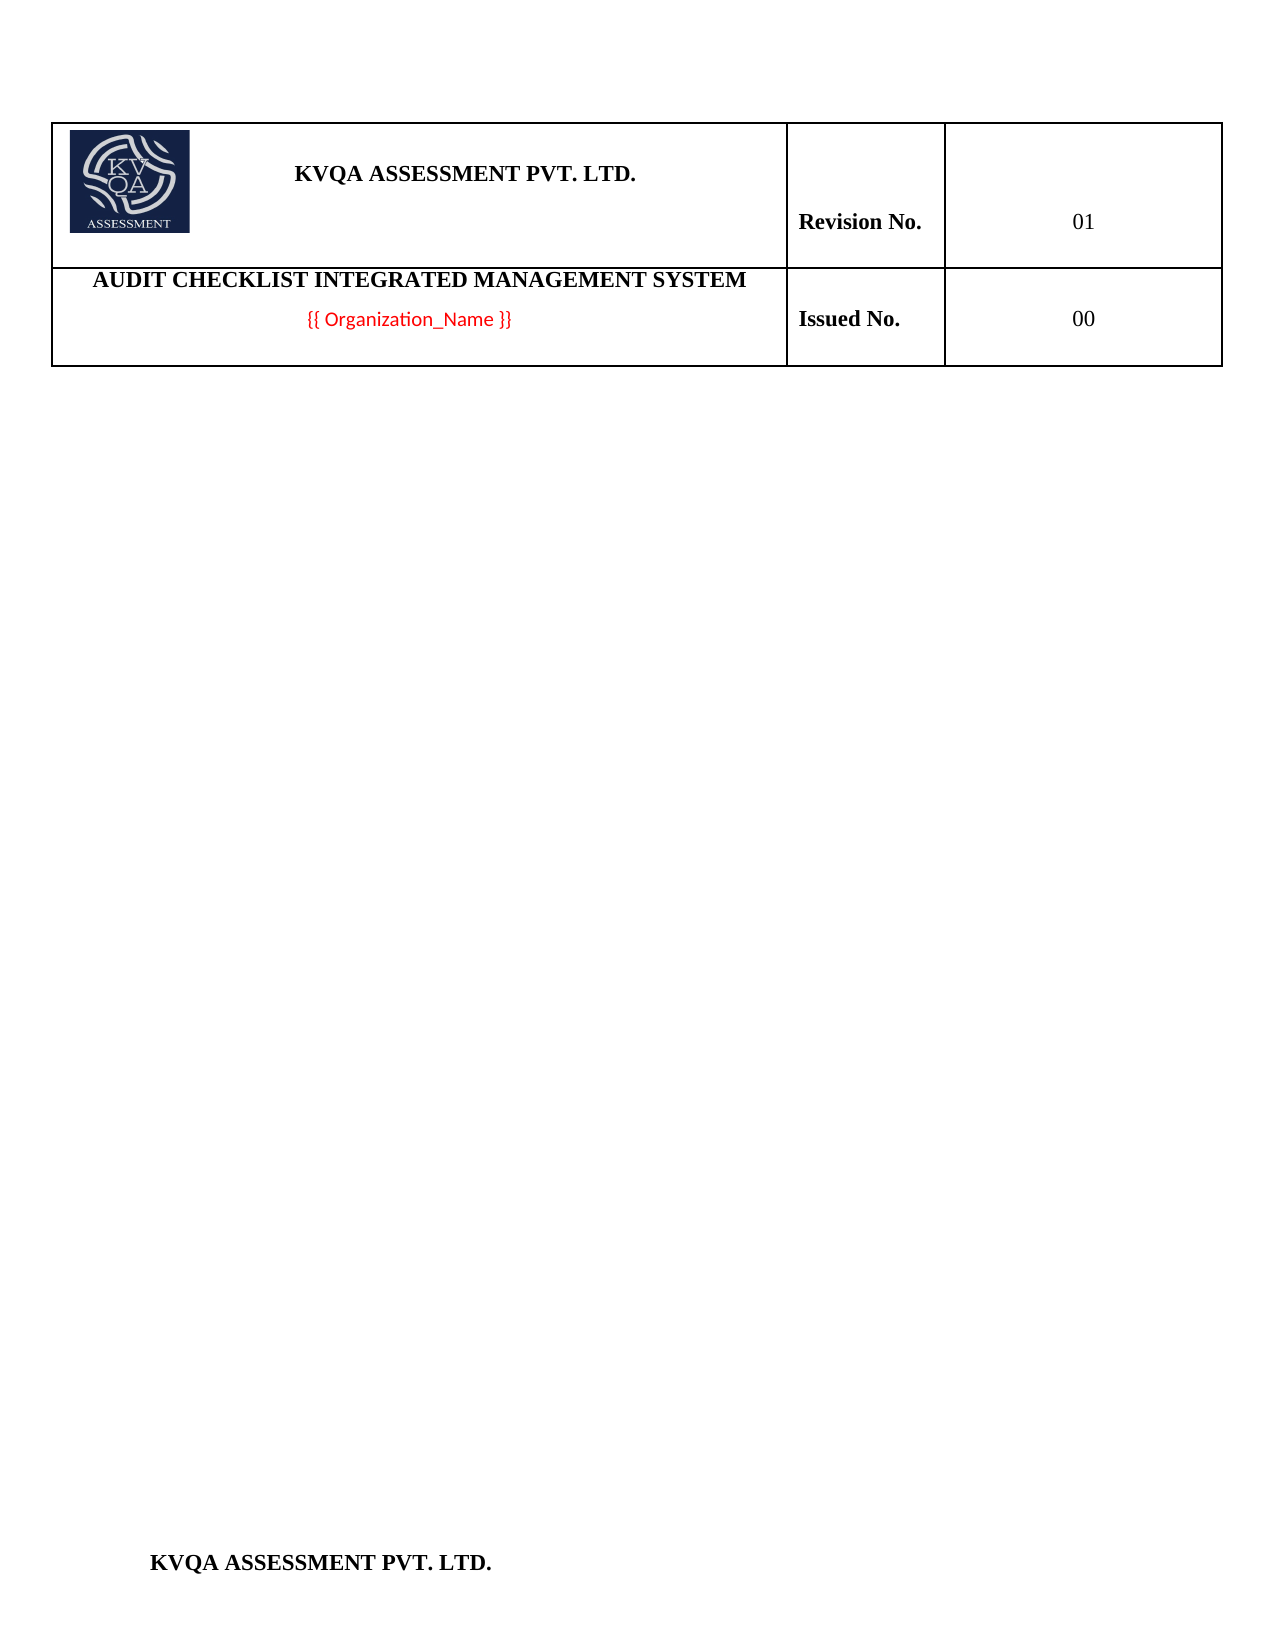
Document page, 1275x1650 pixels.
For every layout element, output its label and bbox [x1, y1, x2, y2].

picture [69, 130, 190, 233]
